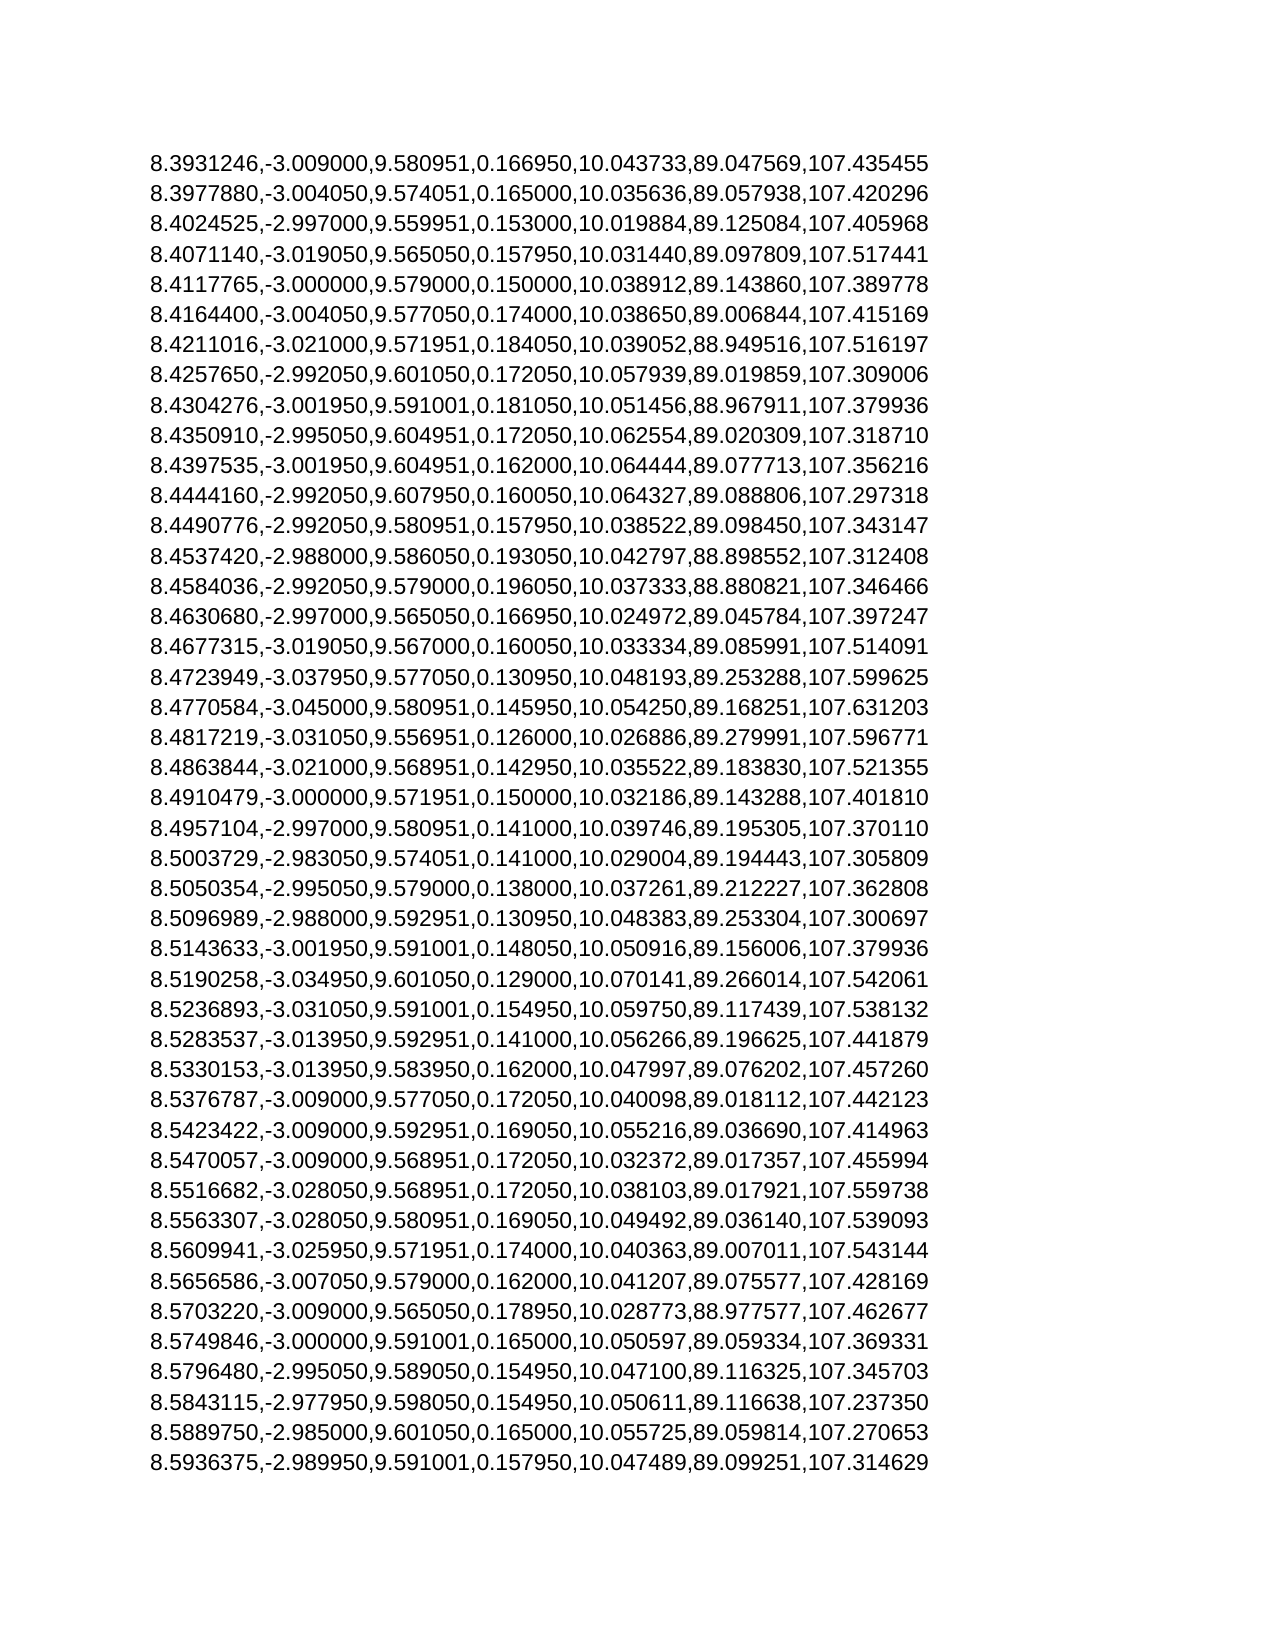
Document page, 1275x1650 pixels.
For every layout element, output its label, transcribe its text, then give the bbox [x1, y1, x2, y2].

text 8.5936375,-2.989950,9.591001,0.157950,10.047489,89.099251,107.314629 [150, 1449, 1125, 1475]
text 8.4211016,-3.021000,9.571951,0.184050,10.039052,88.949516,107.516197 [150, 331, 1125, 358]
text 8.5423422,-3.009000,9.592951,0.169050,10.055216,89.036690,107.414963 [150, 1117, 1125, 1143]
text 8.3931246,-3.009000,9.580951,0.166950,10.043733,89.047569,107.435455 [150, 150, 1125, 176]
text 8.5376787,-3.009000,9.577050,0.172050,10.040098,89.018112,107.442123 [150, 1086, 1125, 1113]
text 8.4397535,-3.001950,9.604951,0.162000,10.064444,89.077713,107.356216 [150, 452, 1125, 478]
text 8.4350910,-2.995050,9.604951,0.172050,10.062554,89.020309,107.318710 [150, 422, 1125, 448]
text 8.4723949,-3.037950,9.577050,0.130950,10.048193,89.253288,107.599625 [150, 663, 1125, 690]
text 8.5330153,-3.013950,9.583950,0.162000,10.047997,89.076202,107.457260 [150, 1056, 1125, 1083]
text 8.5470057,-3.009000,9.568951,0.172050,10.032372,89.017357,107.455994 [150, 1147, 1125, 1173]
text 8.4490776,-2.992050,9.580951,0.157950,10.038522,89.098450,107.343147 [150, 512, 1125, 539]
text 8.4817219,-3.031050,9.556951,0.126000,10.026886,89.279991,107.596771 [150, 724, 1125, 750]
text 8.4164400,-3.004050,9.577050,0.174000,10.038650,89.006844,107.415169 [150, 301, 1125, 327]
text 8.5143633,-3.001950,9.591001,0.148050,10.050916,89.156006,107.379936 [150, 935, 1125, 962]
text 8.5843115,-2.977950,9.598050,0.154950,10.050611,89.116638,107.237350 [150, 1388, 1125, 1415]
text 8.4630680,-2.997000,9.565050,0.166950,10.024972,89.045784,107.397247 [150, 603, 1125, 629]
text 8.5190258,-3.034950,9.601050,0.129000,10.070141,89.266014,107.542061 [150, 966, 1125, 992]
text 8.5889750,-2.985000,9.601050,0.165000,10.055725,89.059814,107.270653 [150, 1419, 1125, 1445]
text 8.4584036,-2.992050,9.579000,0.196050,10.037333,88.880821,107.346466 [150, 573, 1125, 599]
text 8.4770584,-3.045000,9.580951,0.145950,10.054250,89.168251,107.631203 [150, 694, 1125, 720]
text 8.4863844,-3.021000,9.568951,0.142950,10.035522,89.183830,107.521355 [150, 754, 1125, 781]
text 8.5749846,-3.000000,9.591001,0.165000,10.050597,89.059334,107.369331 [150, 1328, 1125, 1354]
text 8.4677315,-3.019050,9.567000,0.160050,10.033334,89.085991,107.514091 [150, 633, 1125, 660]
text 8.5516682,-3.028050,9.568951,0.172050,10.038103,89.017921,107.559738 [150, 1177, 1125, 1203]
text 8.4071140,-3.019050,9.565050,0.157950,10.031440,89.097809,107.517441 [150, 241, 1125, 267]
text 8.5003729,-2.983050,9.574051,0.141000,10.029004,89.194443,107.305809 [150, 845, 1125, 871]
text 8.5050354,-2.995050,9.579000,0.138000,10.037261,89.212227,107.362808 [150, 875, 1125, 901]
text 8.4537420,-2.988000,9.586050,0.193050,10.042797,88.898552,107.312408 [150, 543, 1125, 569]
text 8.5703220,-3.009000,9.565050,0.178950,10.028773,88.977577,107.462677 [150, 1298, 1125, 1324]
text 8.4024525,-2.997000,9.559951,0.153000,10.019884,89.125084,107.405968 [150, 210, 1125, 237]
text 8.5096989,-2.988000,9.592951,0.130950,10.048383,89.253304,107.300697 [150, 905, 1125, 932]
text 8.5563307,-3.028050,9.580951,0.169050,10.049492,89.036140,107.539093 [150, 1207, 1125, 1234]
text 8.5796480,-2.995050,9.589050,0.154950,10.047100,89.116325,107.345703 [150, 1358, 1125, 1385]
text 8.4304276,-3.001950,9.591001,0.181050,10.051456,88.967911,107.379936 [150, 392, 1125, 418]
text 8.4117765,-3.000000,9.579000,0.150000,10.038912,89.143860,107.389778 [150, 271, 1125, 297]
text 8.4257650,-2.992050,9.601050,0.172050,10.057939,89.019859,107.309006 [150, 361, 1125, 388]
text 8.4910479,-3.000000,9.571951,0.150000,10.032186,89.143288,107.401810 [150, 784, 1125, 811]
text 8.5656586,-3.007050,9.579000,0.162000,10.041207,89.075577,107.428169 [150, 1268, 1125, 1294]
text 8.5236893,-3.031050,9.591001,0.154950,10.059750,89.117439,107.538132 [150, 996, 1125, 1022]
text 8.3977880,-3.004050,9.574051,0.165000,10.035636,89.057938,107.420296 [150, 180, 1125, 207]
text 8.4444160,-2.992050,9.607950,0.160050,10.064327,89.088806,107.297318 [150, 482, 1125, 509]
text 8.5609941,-3.025950,9.571951,0.174000,10.040363,89.007011,107.543144 [150, 1237, 1125, 1264]
text 8.5283537,-3.013950,9.592951,0.141000,10.056266,89.196625,107.441879 [150, 1026, 1125, 1052]
text 8.4957104,-2.997000,9.580951,0.141000,10.039746,89.195305,107.370110 [150, 814, 1125, 841]
